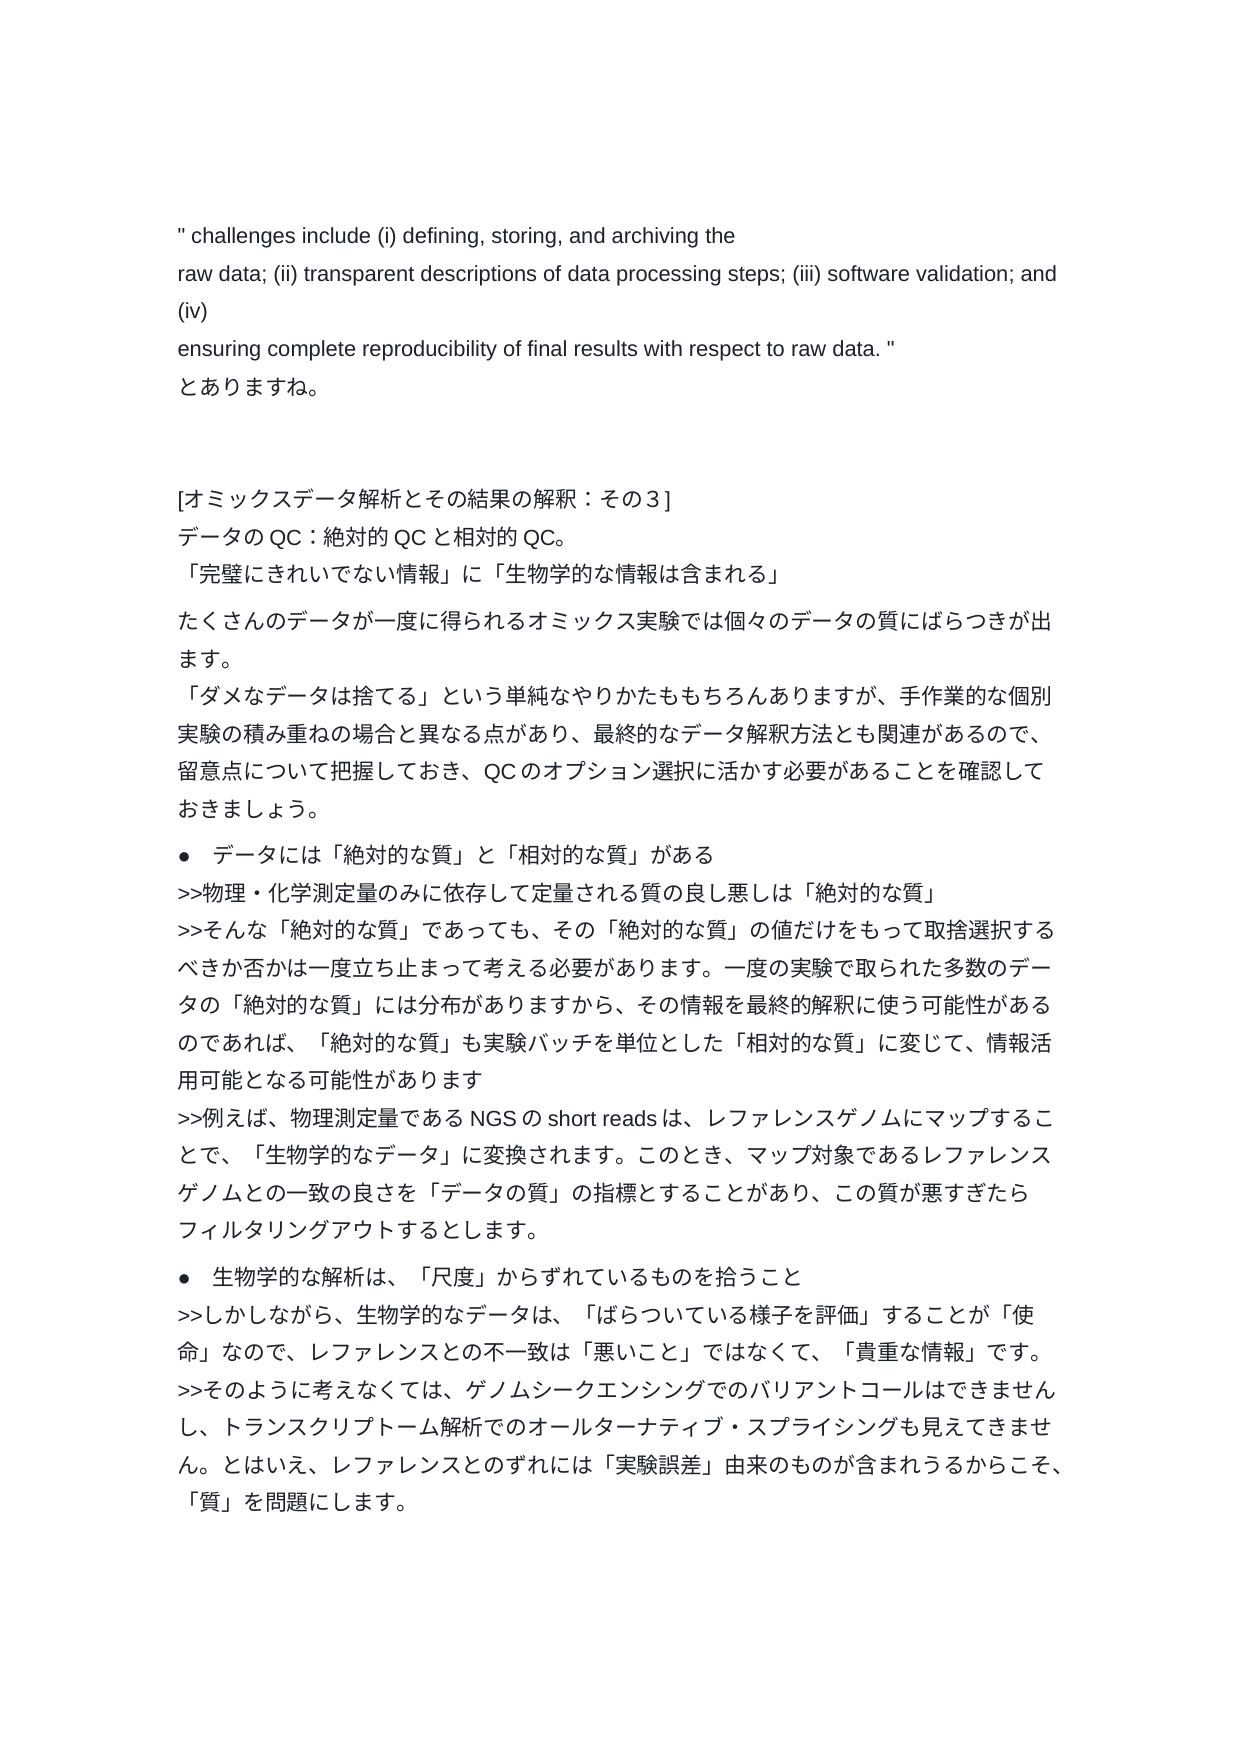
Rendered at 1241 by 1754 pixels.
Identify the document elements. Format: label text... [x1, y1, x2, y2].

text ● 生物学的な解析は、「尺度」からずれているものを拾うこと >>しかしながら、生物学的なデータは、「ばらついている様子を評価」することが「使命」なので、レファレンスとの不一致は「悪いこと」ではなくて、「貴重な情報」です。 >>そのように考えなくては、ゲノムシークエンシングでのバリアントコールはできませんし、トランスクリプトーム解析でのオールターナティブ・スプライシングも見えてきません。とはいえ、レファレンスとのずれには「実験誤差」由来のものが含まれうるからこそ、「質」を問題にします。 [177, 1257, 1063, 1520]
text ● データには「絶対的な質」と「相対的な質」がある >>物理・化学測定量のみに依存して定量される質の良し悪しは「絶対的な質」 >>そんな「絶対的な質」であっても、その「絶対的な質」の値だけをもって取捨選択するべきか否かは一度立ち止まって考える必要があります。一度の実験で取られた多数のデータの「絶対的な質」には分布がありますから、その情報を最終的解釈に使う可能性があるのであれば、「絶対的な質」も実験バッチを単位とした「相対的な質」に変じて、情報活用可能となる可能性があります >>例えば、物理測定量であるNGSのshort readsは、レファレンスゲノムにマップすることで、「生物学的なデータ」に変換されます。このとき、マップ対象であるレファレンスゲノムとの一致の良さを「データの質」の指標とすることがあり、この質が悪すぎたらフィルタリングアウトするとします。 [177, 836, 1063, 1248]
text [177, 217, 1063, 404]
text [オミックスデータ解析とその結果の解釈：その３] データのQC：絶対的QCと相対的QC。 「完璧にきれいでない情報」に「生物学的な情報は含まれる」 [177, 479, 1063, 592]
text たくさんのデータが一度に得られるオミックス実験では個々のデータの質にばらつきが出ます。 「ダメなデータは捨てる」という単純なやりかたももちろんありますが、手作業的な個別実験の積み重ねの場合と異なる点があり、最終的なデータ解釈方法とも関連があるので、留意点について把握しておき、QCのオプション選択に活かす必要があることを確認しておきましょう。 [177, 601, 1063, 826]
